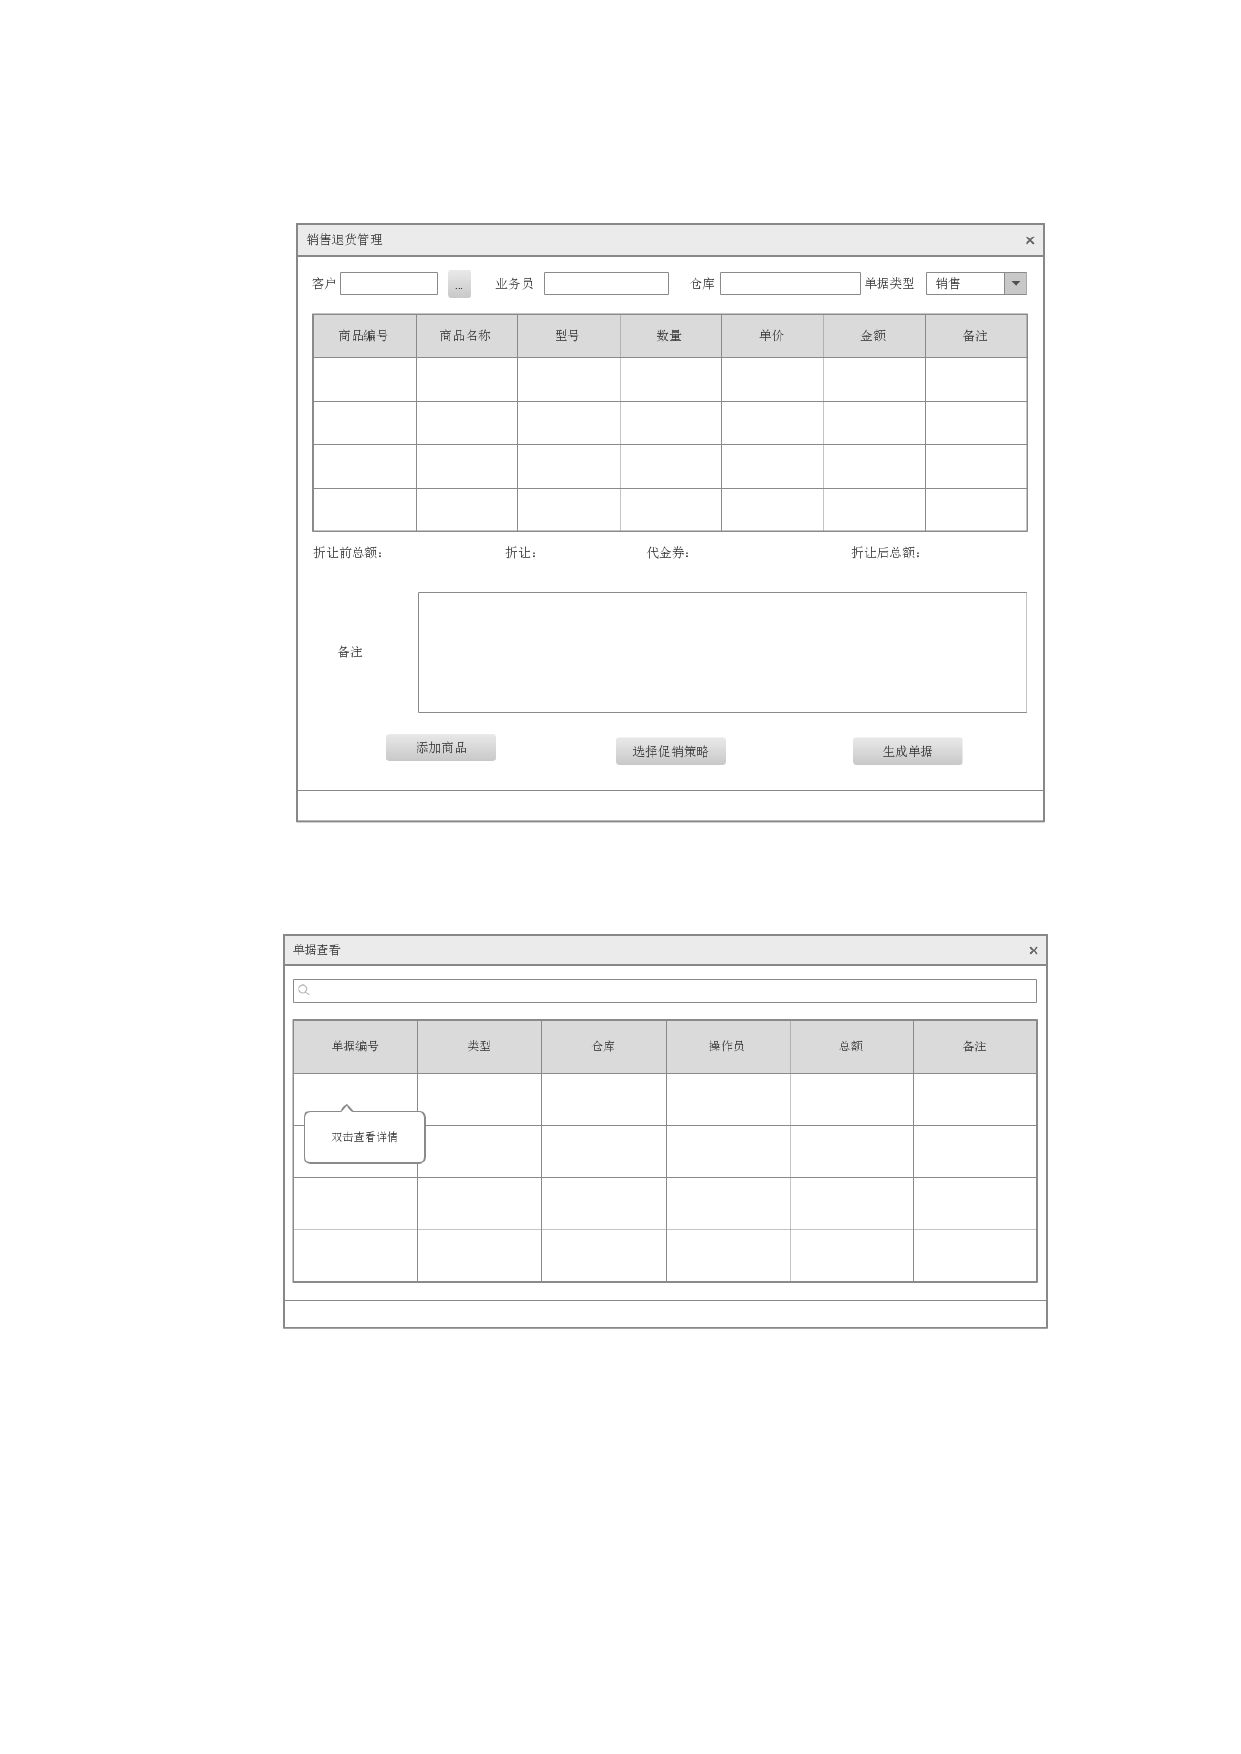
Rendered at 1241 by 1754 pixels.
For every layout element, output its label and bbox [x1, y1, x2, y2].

picture [225, 877, 1091, 1372]
picture [225, 162, 1091, 868]
